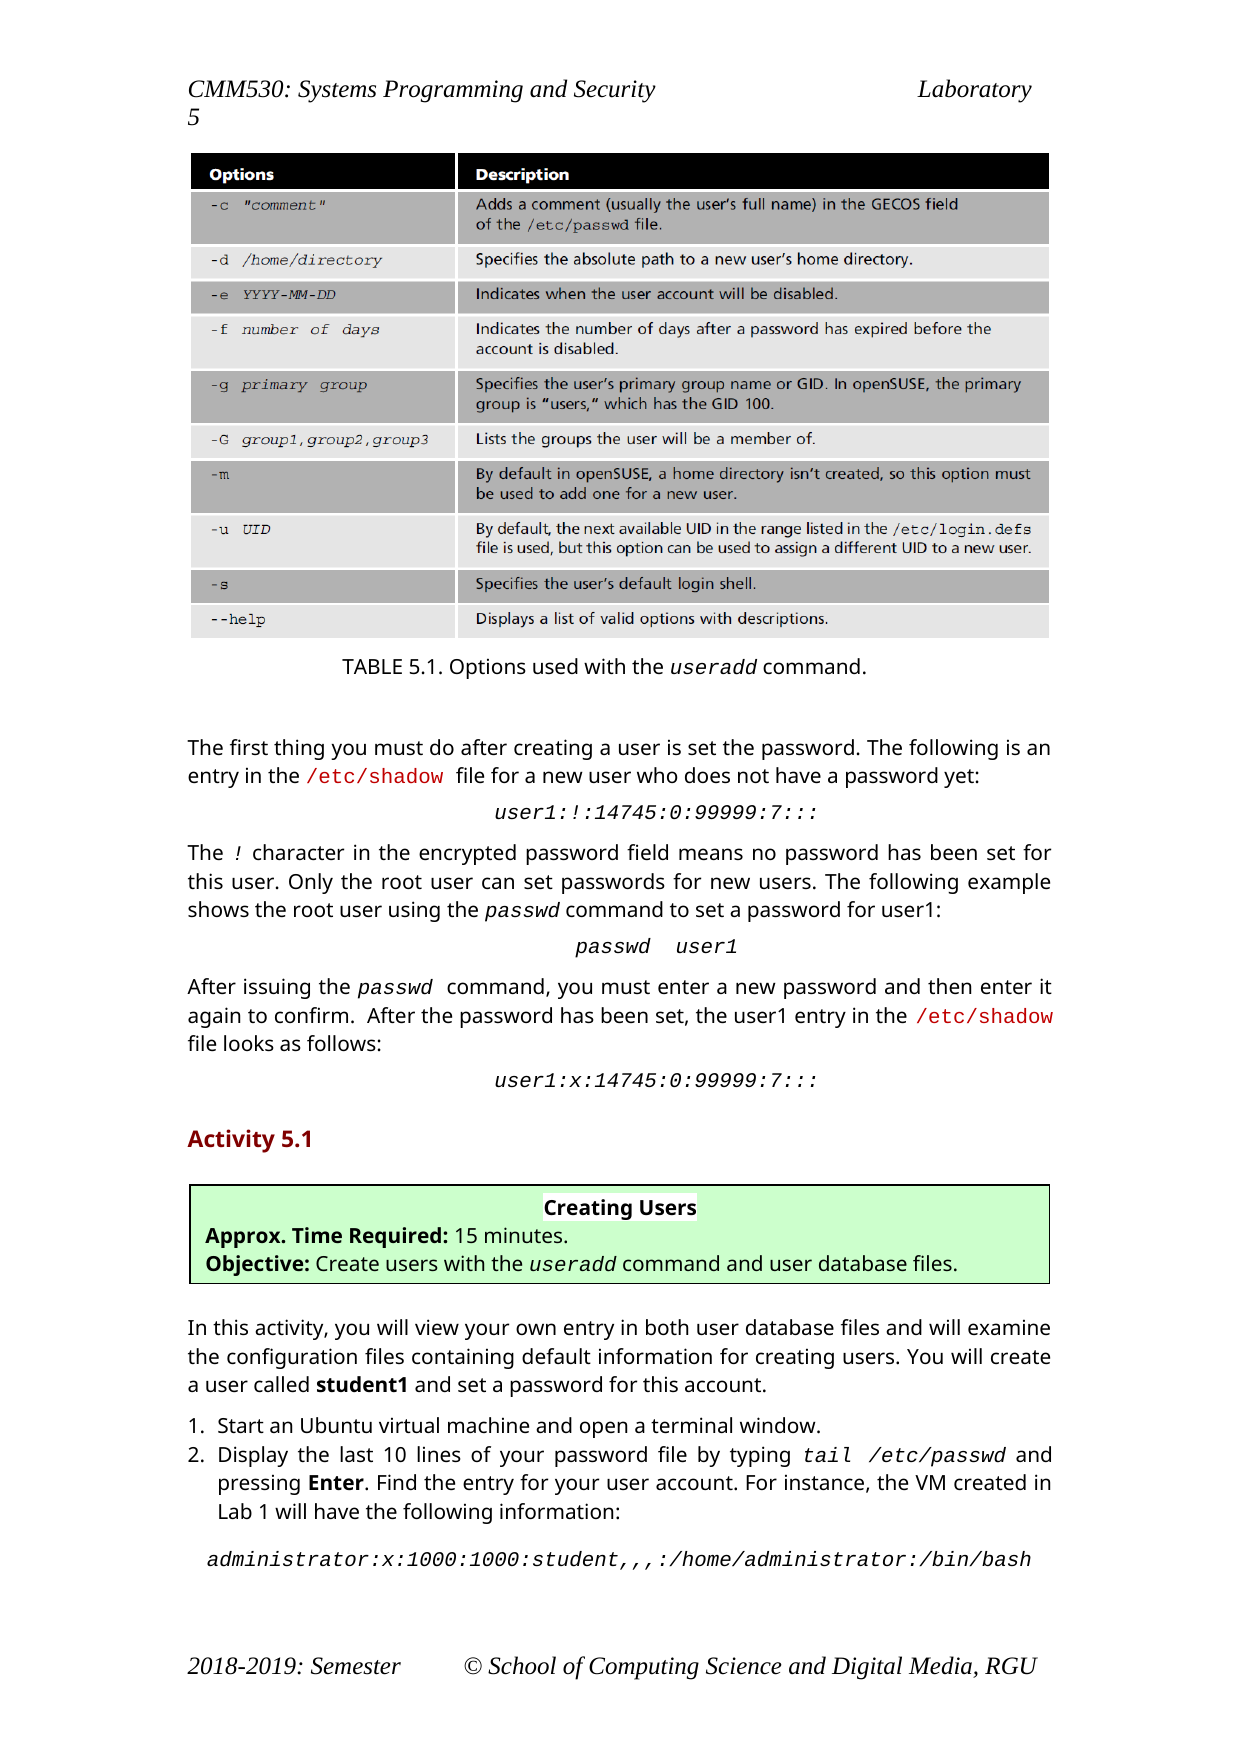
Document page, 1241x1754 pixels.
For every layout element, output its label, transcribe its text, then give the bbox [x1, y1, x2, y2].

subtitle Activity 5.1 [187, 1123, 1053, 1154]
text In this activity, you will view your own entry in both user database files and will examine the configuration files containing default information for creating users. You will create a user called student1 and set a password for this account. [187, 1313, 1053, 1399]
list Display the last 10 lines of your password file by typing tail /etc/passwd and pressing Enter. Find the entry for your user account. For instance, the VM created in Lab 1 will have the following information: [187, 1440, 1053, 1525]
picture [187, 150, 1053, 642]
text After issuing the passwd command, you must enter a new password and then enter it again to confirm. After the password has been set, the user1 entry in the /etc/shadow file looks as follows: [187, 972, 1053, 1058]
text passwd user1 [262, 936, 1053, 960]
text TABLE 5.1. Options used with the useradd command. [160, 654, 1048, 679]
list Start an Ubuntu virtual machine and open a terminal window. [187, 1411, 1053, 1440]
text administrator:x:1000:1000:student,,,:/home/administrator:/bin/bash [187, 1549, 1053, 1572]
text user1:!:14745:0:99999:7::: [262, 802, 1053, 826]
text The ! character in the encrypted password field means no password has been set for this user. Only the root user can set passwords for new users. The following example shows the root user using the passwd command to set a password for user1: [187, 838, 1053, 924]
text user1:x:14745:0:99999:7::: [262, 1071, 1053, 1094]
text The first thing you must do after creating a user is set the password. The following is an entry in the /etc/shadow file for a new user who does not have a password yet: [187, 733, 1053, 790]
